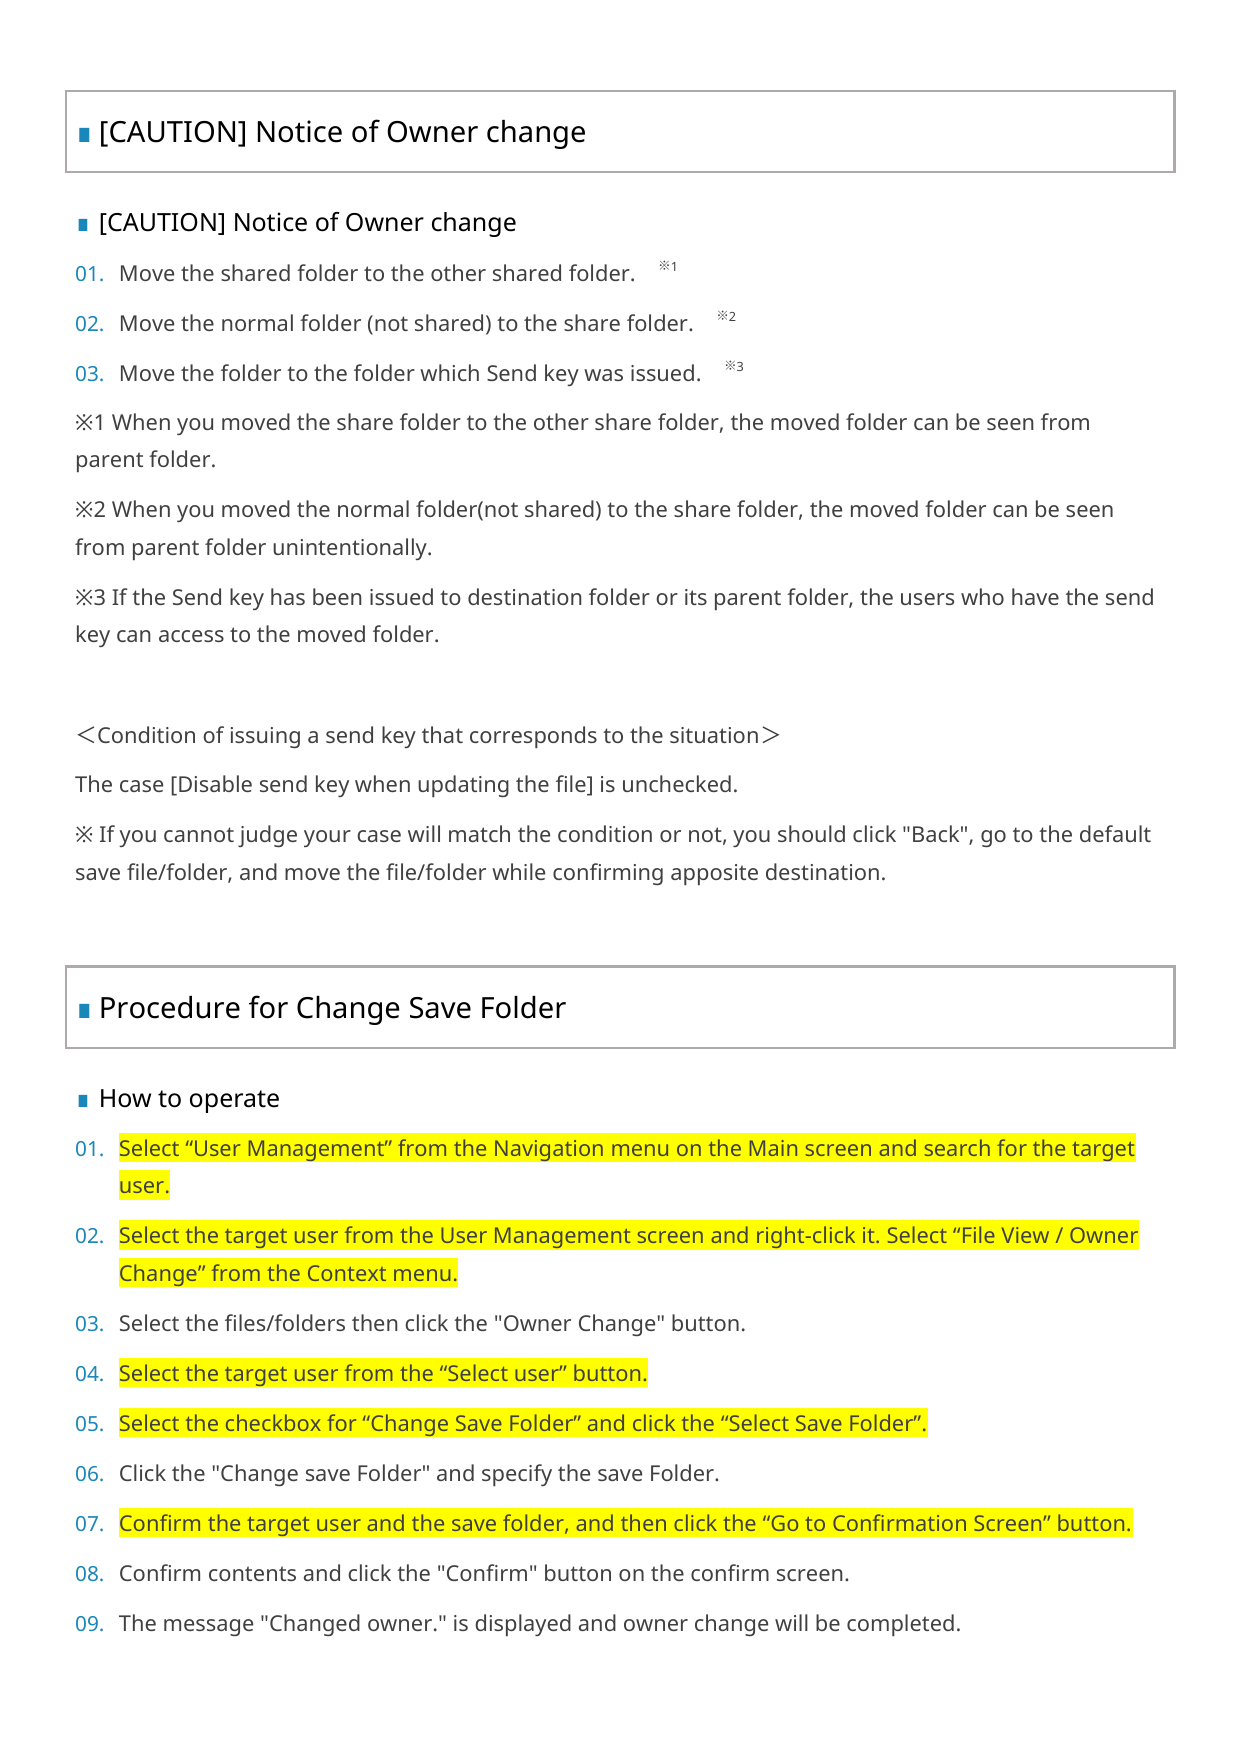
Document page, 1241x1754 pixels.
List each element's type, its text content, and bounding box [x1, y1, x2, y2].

text The case [Disable send key when updating the file] is unchecked. [75, 765, 1165, 803]
list Confirm contents and click the "Confirm" button on the confirm screen. [75, 1554, 1165, 1591]
list Select “User Management” from the Navigation menu on the Main screen and search for the target user. [75, 1129, 1165, 1204]
list Click the "Change save Folder" and specify the save Folder. [75, 1454, 1165, 1491]
list Select the target user from the User Management screen and right-click it. Select “File View / Owner Change” from the Context menu. [75, 1216, 1165, 1291]
text How to operate [75, 1079, 1165, 1116]
text ※2 When you moved the normal folder(not shared) to the share folder, the moved folder can be seen from parent folder unintentionally. [75, 490, 1165, 565]
text ＜Condition of issuing a send key that corresponds to the situation＞ [75, 715, 1165, 753]
list Move the normal folder (not shared) to the share folder. ※2 [75, 303, 1165, 340]
text ※ If you cannot judge your case will match the condition or not, you should click "Back", go to the default save file/folder, and move the file/folder while confirming apposite destination. [75, 815, 1165, 890]
list Confirm the target user and the save folder, and then click the “Go to Confirmation Screen” button. [75, 1504, 1165, 1541]
text Procedure for Change Save Folder [67, 968, 1173, 1047]
list Select the checkbox for “Change Save Folder” and click the “Select Save Folder”. [75, 1404, 1165, 1441]
list The message "Changed owner." is displayed and owner change will be completed. [75, 1604, 1165, 1641]
text ※1 When you moved the share folder to the other share folder, the moved folder can be seen from parent folder. [75, 403, 1165, 478]
text ※3 If the Send key has been issued to destination folder or its parent folder, the users who have the send key can access to the moved folder. [75, 578, 1165, 653]
list Move the shared folder to the other shared folder. ※1 [75, 253, 1165, 290]
list Select the target user from the “Select user” button. [75, 1354, 1165, 1391]
list Select the files/folders then click the "Owner Change" button. [75, 1304, 1165, 1341]
text [CAUTION] Notice of Owner change [75, 203, 1165, 240]
list Move the folder to the folder which Send key was issued. ※3 [75, 353, 1165, 390]
text [CAUTION] Notice of Owner change [67, 92, 1173, 171]
